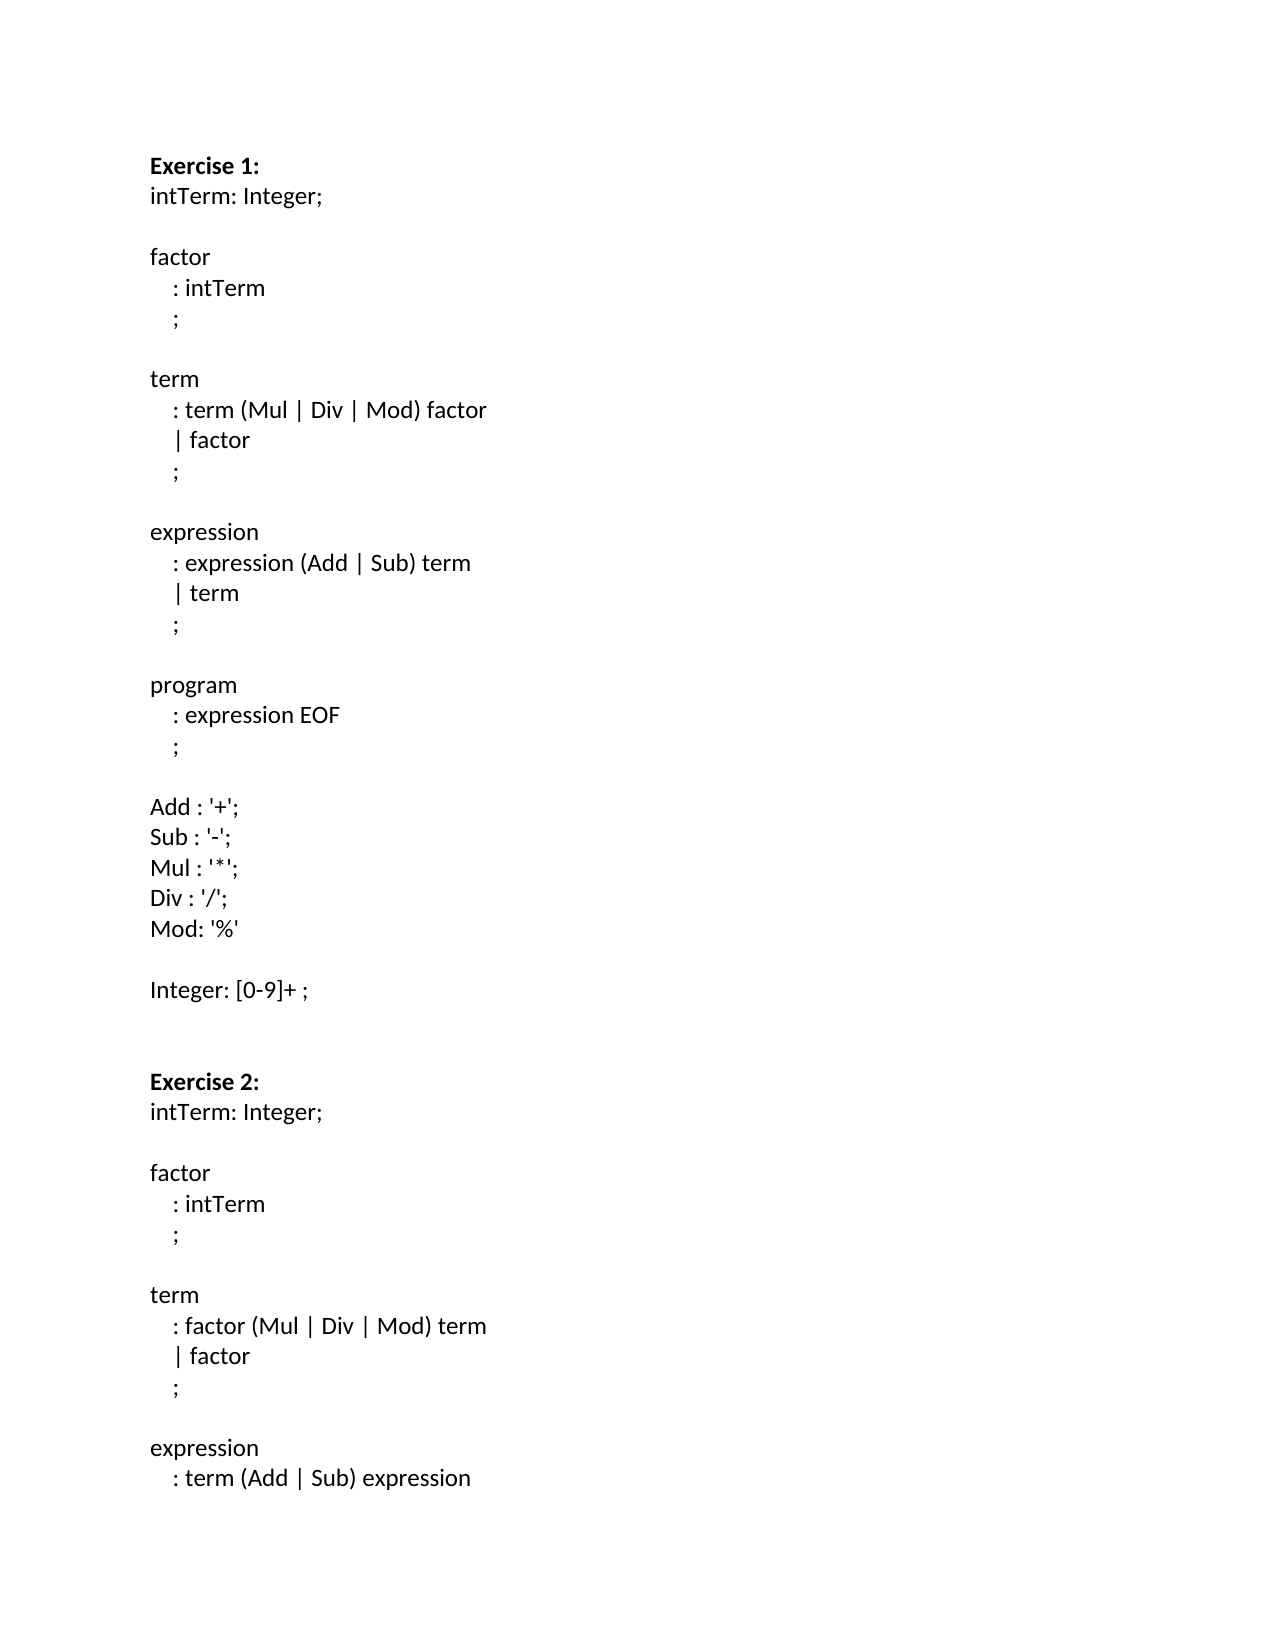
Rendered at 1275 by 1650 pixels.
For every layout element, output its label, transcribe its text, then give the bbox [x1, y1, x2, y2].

text ; [150, 1371, 1125, 1401]
text ; [150, 1218, 1125, 1249]
text Div : '/'; [150, 882, 1125, 913]
text intTerm: Integer; [150, 181, 1125, 211]
text ; [150, 608, 1125, 638]
text | factor [150, 1340, 1125, 1371]
text program [150, 669, 1125, 699]
text expression [150, 1432, 1125, 1462]
text Exercise 2: [150, 1066, 1125, 1096]
text : intTerm [150, 1188, 1125, 1218]
text | term [150, 577, 1125, 608]
text intTerm: Integer; [150, 1096, 1125, 1127]
text ; [150, 455, 1125, 486]
text Add : '+'; [150, 791, 1125, 821]
text : expression (Add | Sub) term [150, 547, 1125, 577]
text : intTerm [150, 272, 1125, 303]
text term [150, 364, 1125, 394]
text Integer: [0-9]+ ; [150, 974, 1125, 1004]
text ; [150, 303, 1125, 333]
text Mul : '*'; [150, 852, 1125, 882]
text : expression EOF [150, 699, 1125, 730]
text expression [150, 516, 1125, 547]
text : term (Mul | Div | Mod) factor [150, 394, 1125, 425]
text factor [150, 1157, 1125, 1188]
text : term (Add | Sub) expression [150, 1462, 1125, 1493]
text | factor [150, 425, 1125, 455]
text factor [150, 242, 1125, 272]
text : factor (Mul | Div | Mod) term [150, 1310, 1125, 1340]
text Mod: '%' [150, 913, 1125, 943]
text term [150, 1279, 1125, 1310]
text Sub : '-'; [150, 821, 1125, 852]
text ; [150, 730, 1125, 760]
text Exercise 1: [150, 150, 1125, 181]
